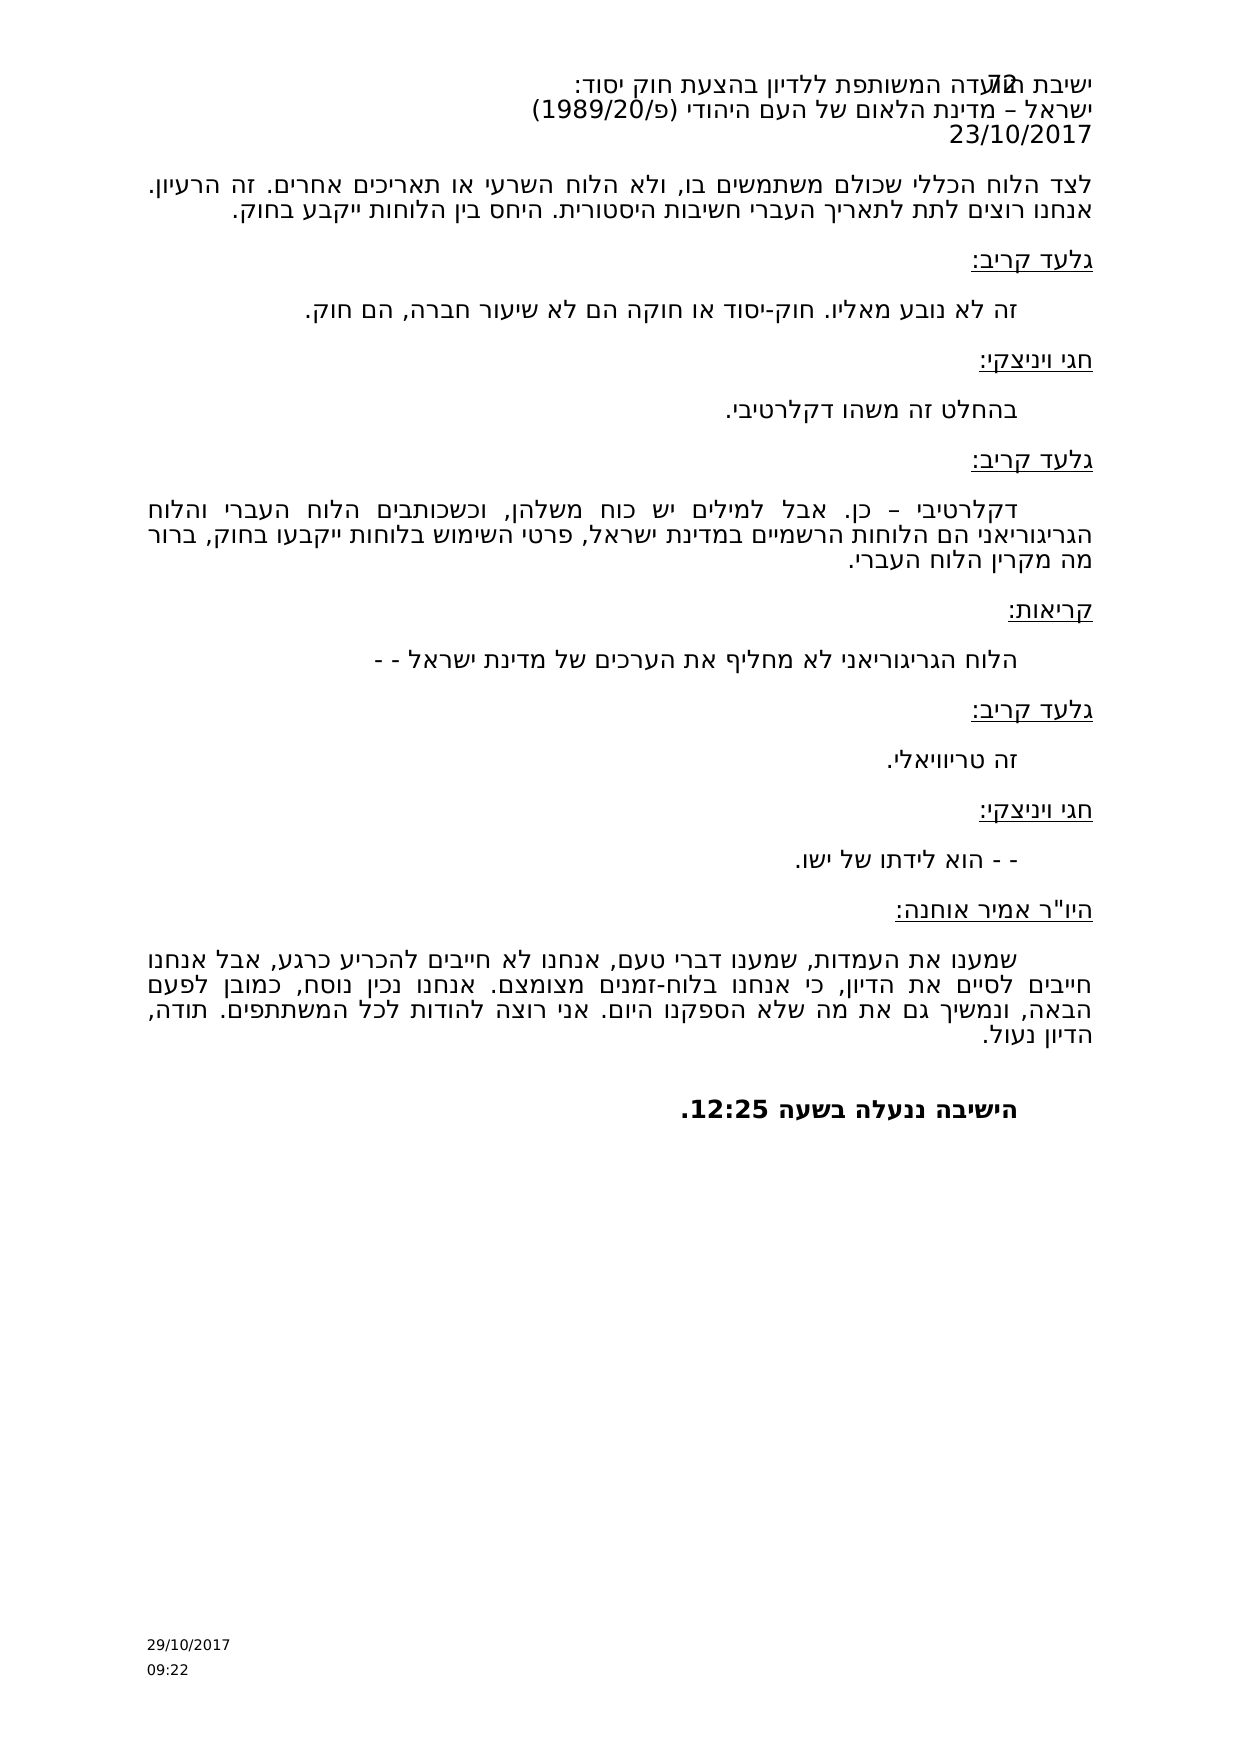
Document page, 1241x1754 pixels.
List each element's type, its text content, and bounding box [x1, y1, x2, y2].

text גלעד קריב: [147, 449, 1093, 474]
text זה טריוויאלי. [147, 749, 1093, 774]
text חגי ויניצקי: [147, 349, 1093, 374]
text גלעד קריב: [147, 699, 1093, 724]
text שמענו את העמדות, שמענו דברי טעם, אנחנו לא חייבים להכריע כרגע, אבל אנחנו חייבים לסיים את הדיון, כי אנחנו בלוח-זמנים מצומצם. אנחנו נכין נוסח, כמובן לפעם הבאה, ונמשיך גם את מה שלא הספקנו היום. אני רוצה להודות לכל המשתתפים. תודה, הדיון נעול. [147, 949, 1093, 1049]
text דקלרטיבי – כן. אבל למילים יש כוח משלהן, וכשכותבים הלוח העברי והלוח הגריגוריאני הם הלוחות הרשמיים במדינת ישראל, פרטי השימוש בלוחות ייקבעו בחוק, ברור מה מקרין הלוח העברי. [147, 499, 1093, 574]
text - - הוא לידתו של ישו. [147, 849, 1093, 874]
text זה לא נובע מאליו. חוק-יסוד או חוקה הם לא שיעור חברה, הם חוק. [147, 299, 1093, 324]
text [147, 174, 1093, 224]
text הלוח הגריגוריאני לא מחליף את הערכים של מדינת ישראל - - [147, 649, 1093, 674]
text בהחלט זה משהו דקלרטיבי. [147, 399, 1093, 424]
text חגי ויניצקי: [147, 799, 1093, 824]
text קריאות: [147, 599, 1093, 624]
text הישיבה ננעלה בשעה 12:25. [147, 1099, 1093, 1124]
text היו"ר אמיר אוחנה: [147, 899, 1093, 924]
text גלעד קריב: [147, 249, 1093, 274]
